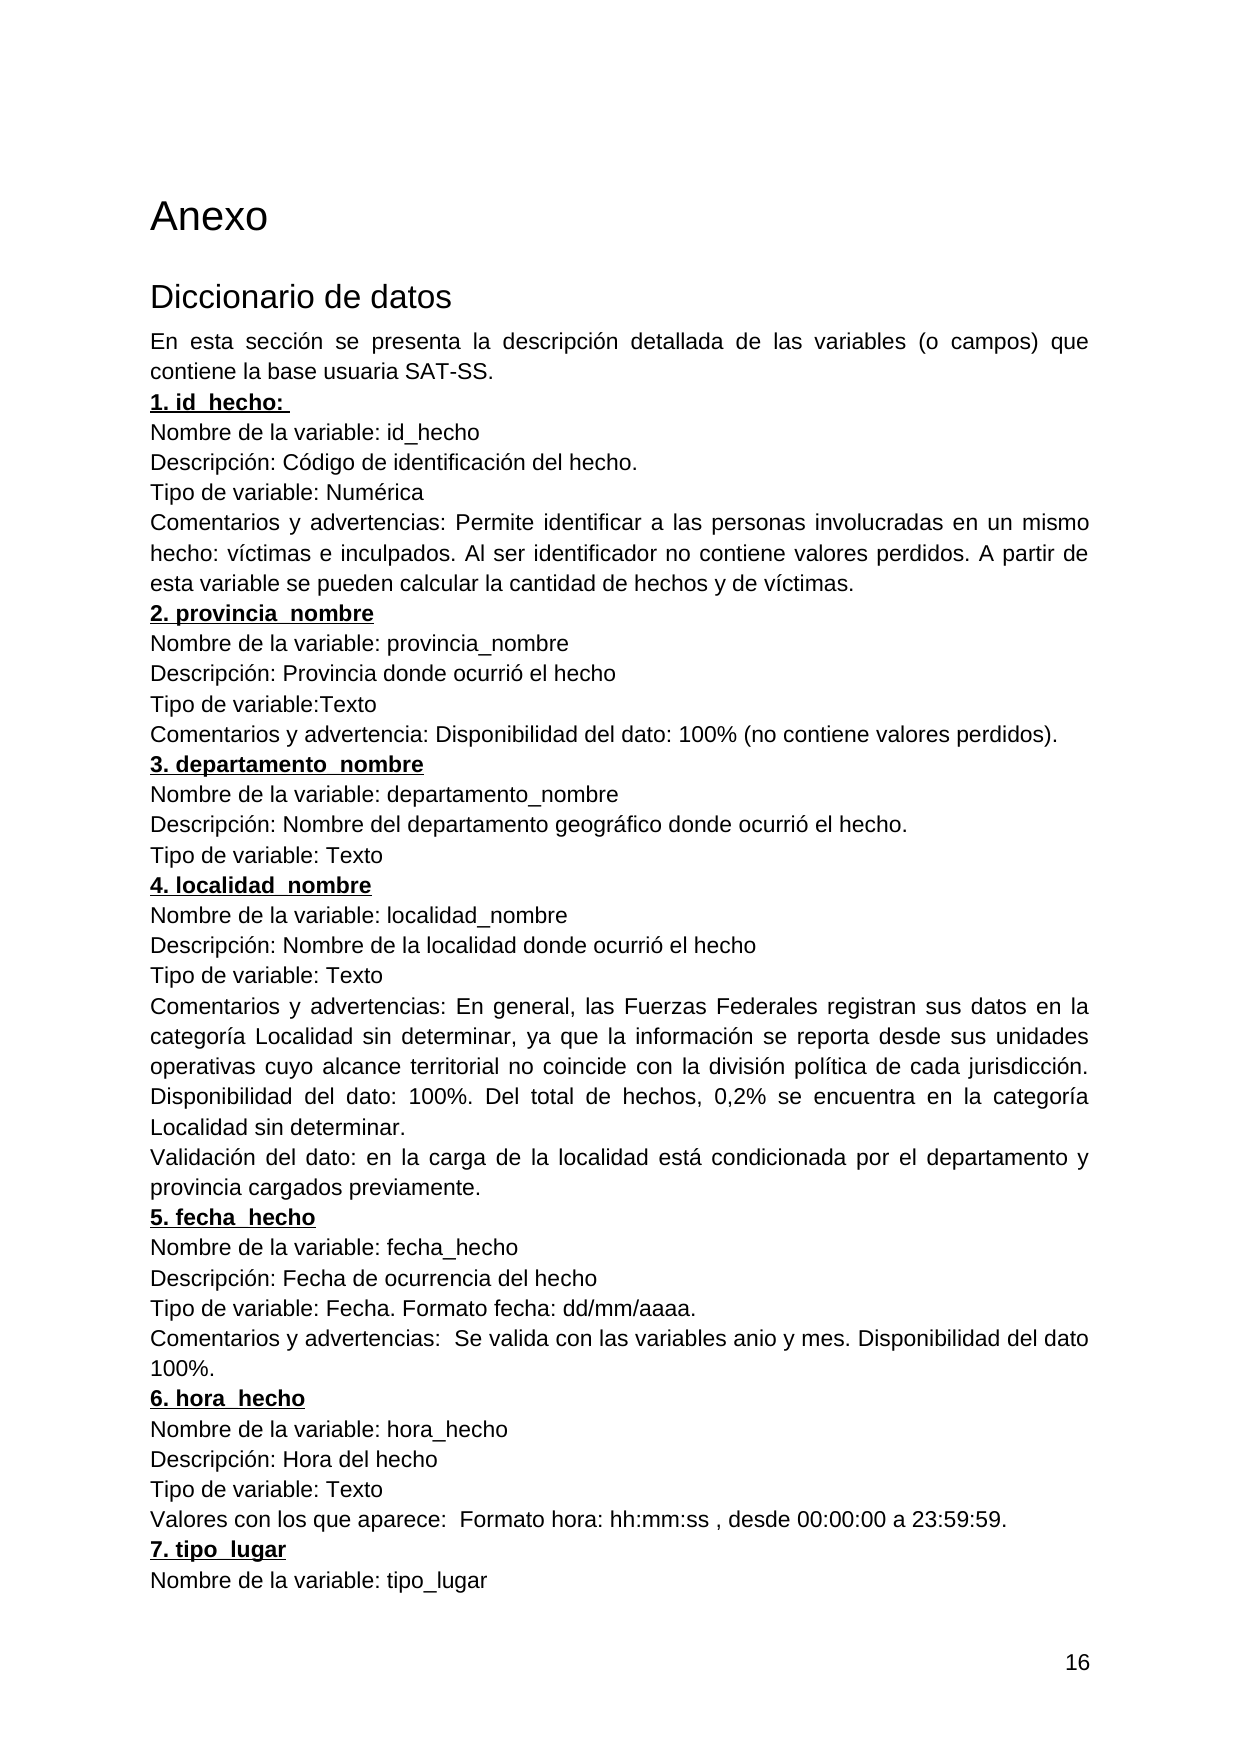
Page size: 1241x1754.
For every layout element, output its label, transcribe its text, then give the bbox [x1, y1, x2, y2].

text Validación del dato: en la carga de la localidad está condicionada por el departamento y provincia cargados previamente. [150, 1144, 1090, 1200]
subtitle Anexo [150, 192, 1090, 239]
text 6. hora_hecho [150, 1385, 1090, 1412]
text Tipo de variable:Texto [150, 691, 1090, 717]
text Comentarios y advertencia: Disponibilidad del dato: 100% (no contiene valores perdidos). [150, 721, 1090, 747]
text Valores con los que aparece: Formato hora: hh:mm:ss , desde 00:00:00 a 23:59:59. [150, 1506, 1090, 1532]
text 7. tipo_lugar [150, 1536, 1090, 1563]
text Descripción: Nombre del departamento geográfico donde ocurrió el hecho. [150, 811, 1090, 838]
text Nombre de la variable: departamento_nombre [150, 781, 1090, 807]
text Comentarios y advertencias: Permite identificar a las personas involucradas en un mismo hecho: víctimas e inculpados. Al ser identificador no contiene valores perdidos. A partir de esta variable se pueden calcular la cantidad de hechos y de víctimas. [150, 509, 1090, 596]
text Tipo de variable: Texto [150, 842, 1090, 868]
text Nombre de la variable: hora_hecho [150, 1416, 1090, 1442]
text Nombre de la variable: tipo_lugar [150, 1567, 1090, 1593]
text Descripción: Nombre de la localidad donde ocurrió el hecho [150, 932, 1090, 958]
text Nombre de la variable: localidad_nombre [150, 902, 1090, 928]
text Comentarios y advertencias: En general, las Fuerzas Federales registran sus datos en la categoría Localidad sin determinar, ya que la información se reporta desde sus unidades operativas cuyo alcance territorial no coincide con la división política de cada jurisdicción. Disponibilidad del dato: 100%. Del total de hechos, 0,2% se encuentra en la categoría Localidad sin determinar. [150, 993, 1090, 1140]
text 1. id_hecho: [150, 388, 1090, 415]
text Tipo de variable: Fecha. Formato fecha: dd/mm/aaaa. [150, 1295, 1090, 1321]
text En esta sección se presenta la descripción detallada de las variables (o campos) que contiene la base usuaria SAT-SS. [150, 328, 1090, 384]
text Nombre de la variable: provincia_nombre [150, 630, 1090, 656]
text Descripción: Fecha de ocurrencia del hecho [150, 1264, 1090, 1291]
text Tipo de variable: Numérica [150, 479, 1090, 505]
text Descripción: Provincia donde ocurrió el hecho [150, 660, 1090, 687]
text Tipo de variable: Texto [150, 1476, 1090, 1502]
text Nombre de la variable: id_hecho [150, 419, 1090, 445]
text Comentarios y advertencias: Se valida con las variables anio y mes. Disponibilidad del dato 100%. [150, 1325, 1090, 1381]
text Descripción: Código de identificación del hecho. [150, 449, 1090, 475]
text Nombre de la variable: fecha_hecho [150, 1234, 1090, 1261]
text 5. fecha_hecho [150, 1204, 1090, 1230]
text Descripción: Hora del hecho [150, 1446, 1090, 1472]
text Tipo de variable: Texto [150, 962, 1090, 989]
text 4. localidad_nombre [150, 872, 1090, 898]
text 3. departamento_nombre [150, 751, 1090, 777]
subtitle Diccionario de datos [150, 277, 1090, 316]
text 2. provincia_nombre [150, 600, 1090, 626]
